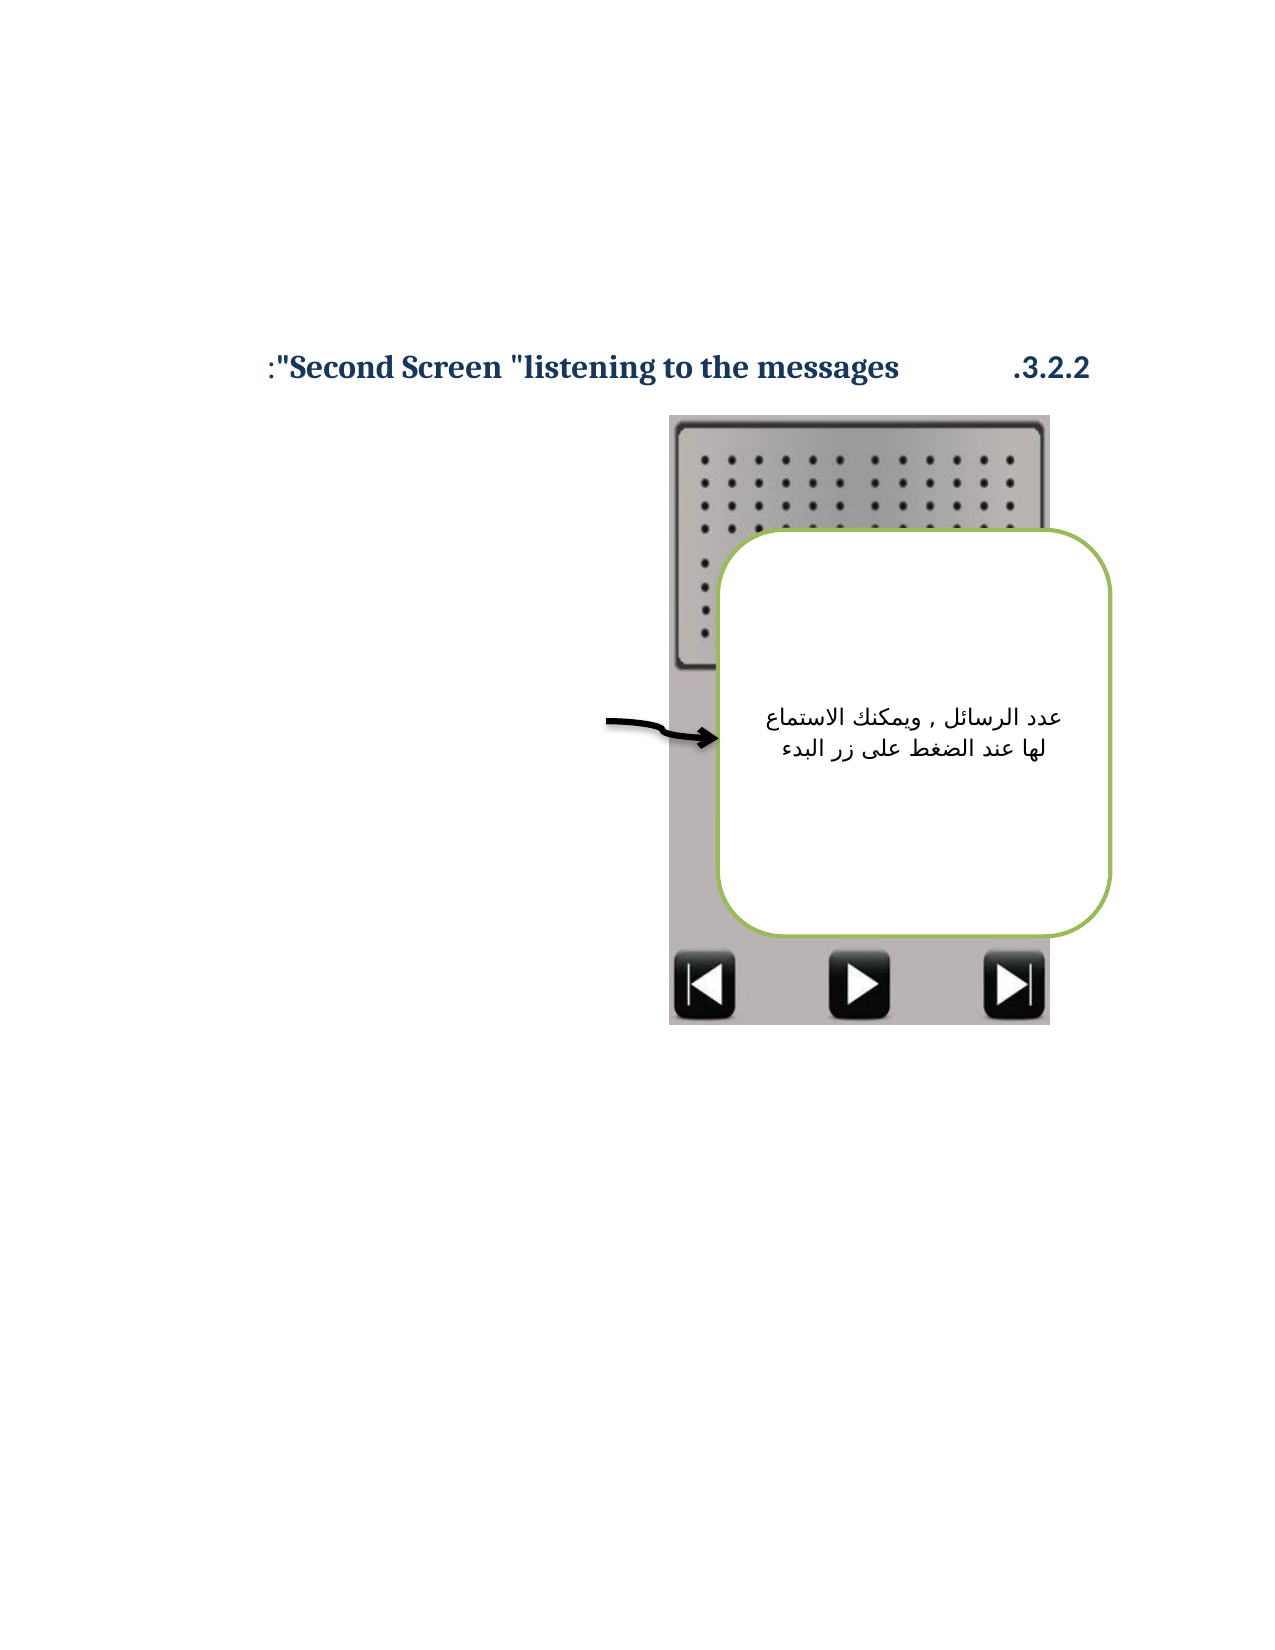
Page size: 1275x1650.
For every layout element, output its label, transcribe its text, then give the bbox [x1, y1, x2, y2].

picture [669, 415, 1050, 735]
list Second Screen "listening to the messages": [187, 346, 1012, 387]
picture [669, 738, 1050, 1025]
